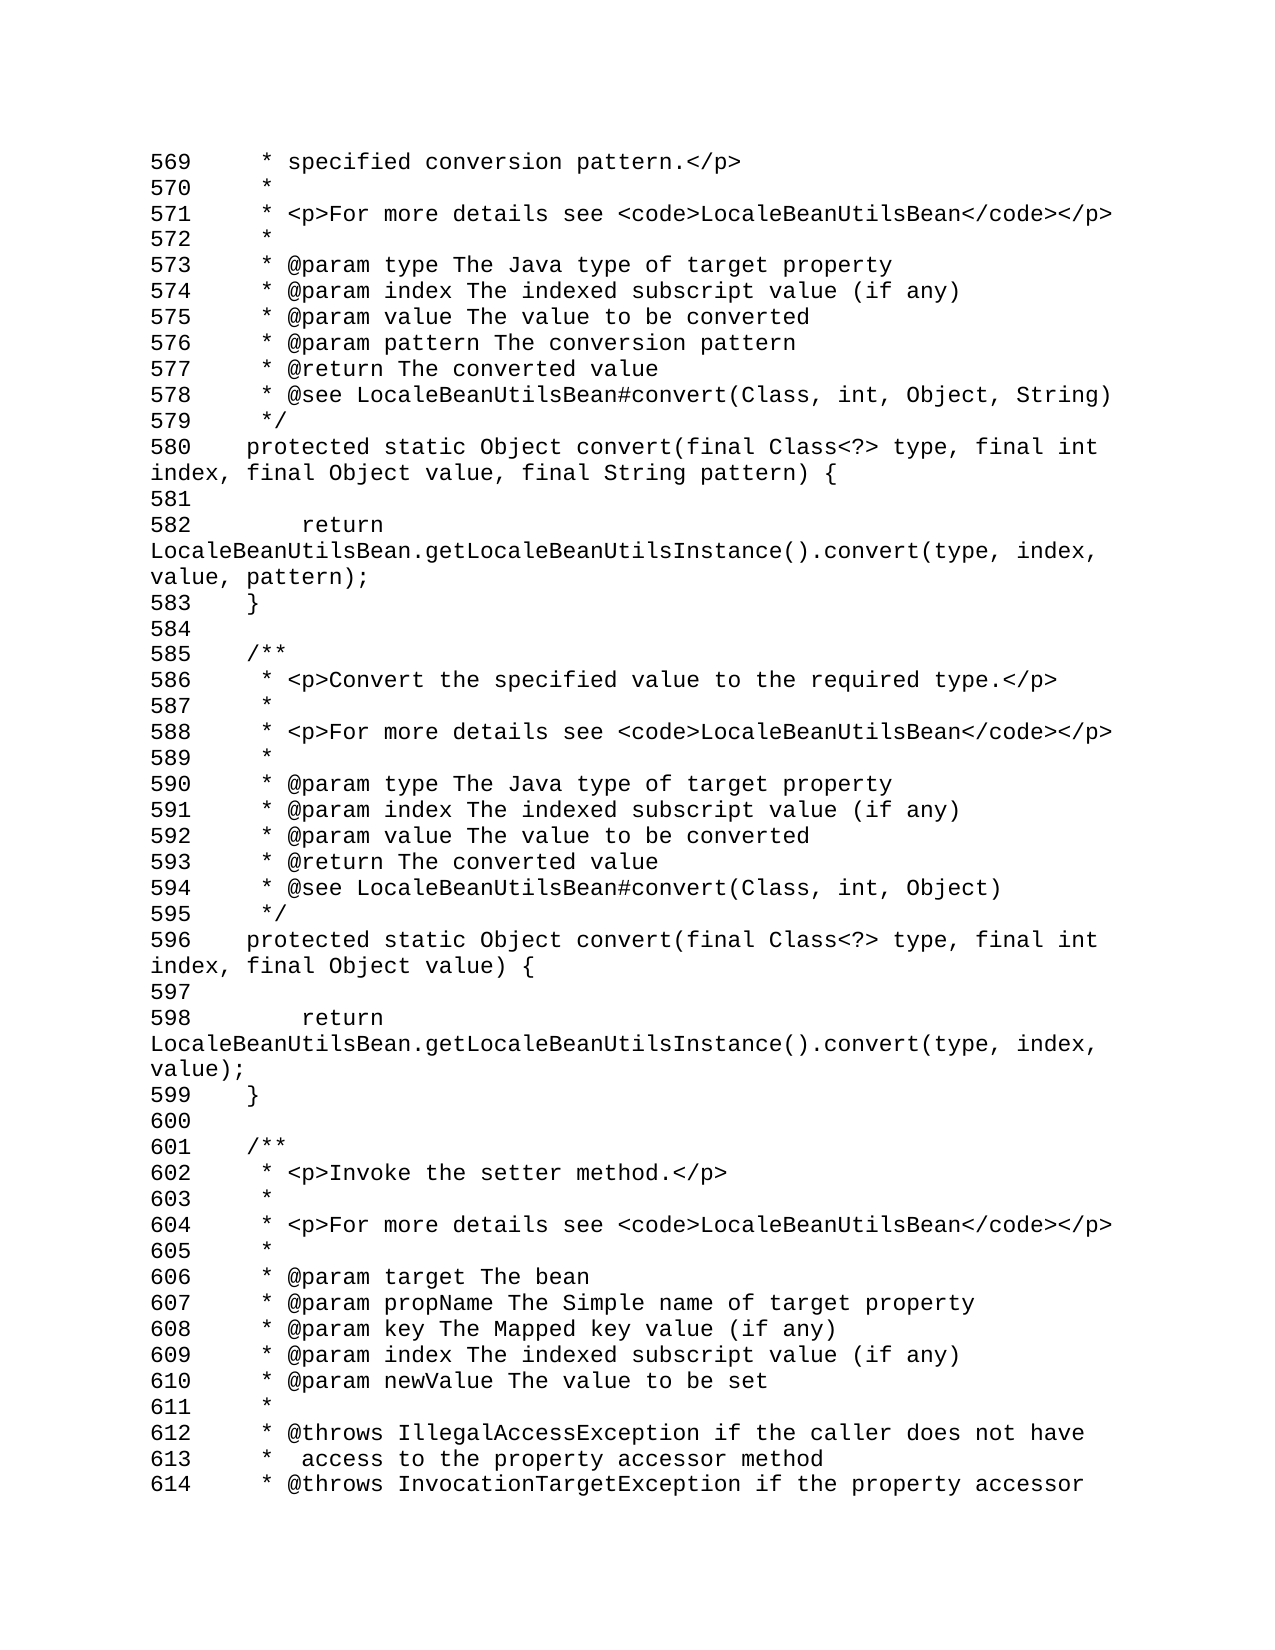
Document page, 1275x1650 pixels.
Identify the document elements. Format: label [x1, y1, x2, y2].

text [150, 150, 1125, 1499]
